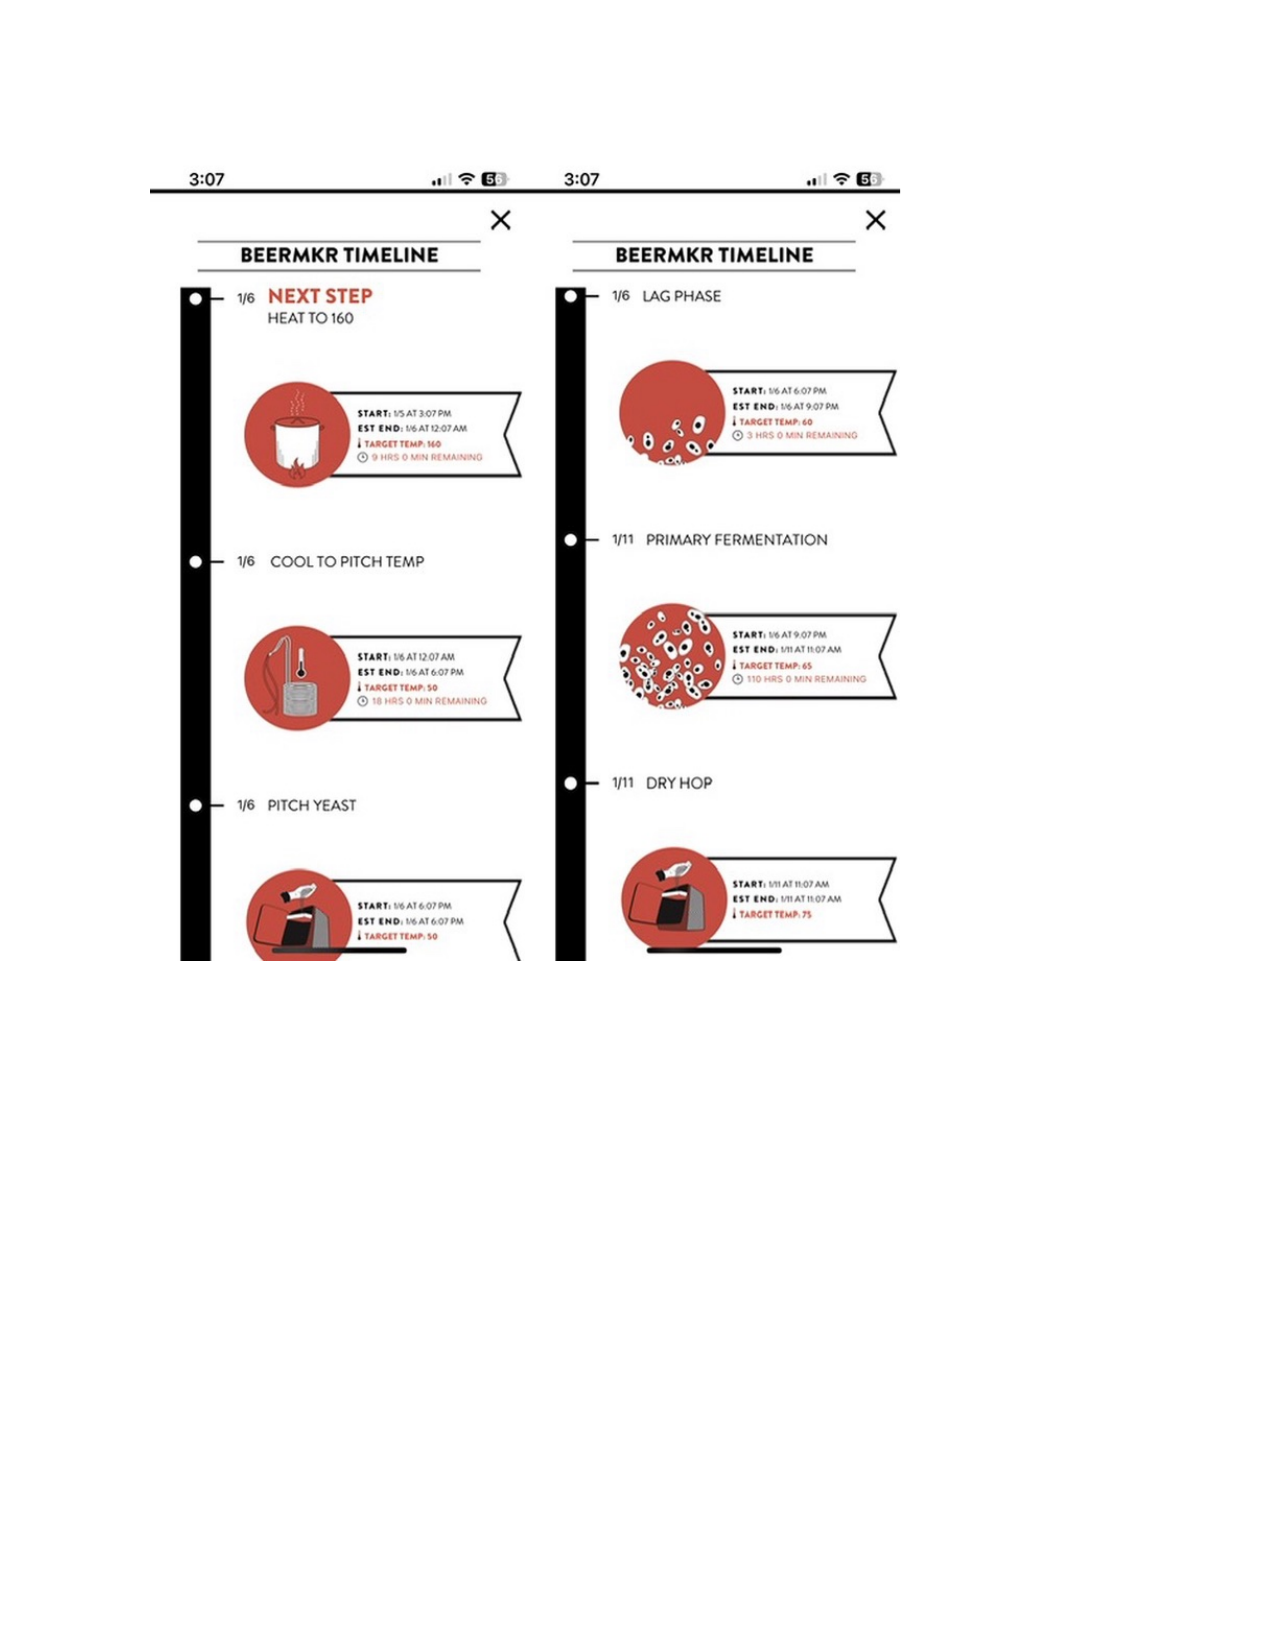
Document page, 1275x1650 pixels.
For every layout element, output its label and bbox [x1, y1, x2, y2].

picture [150, 150, 901, 961]
